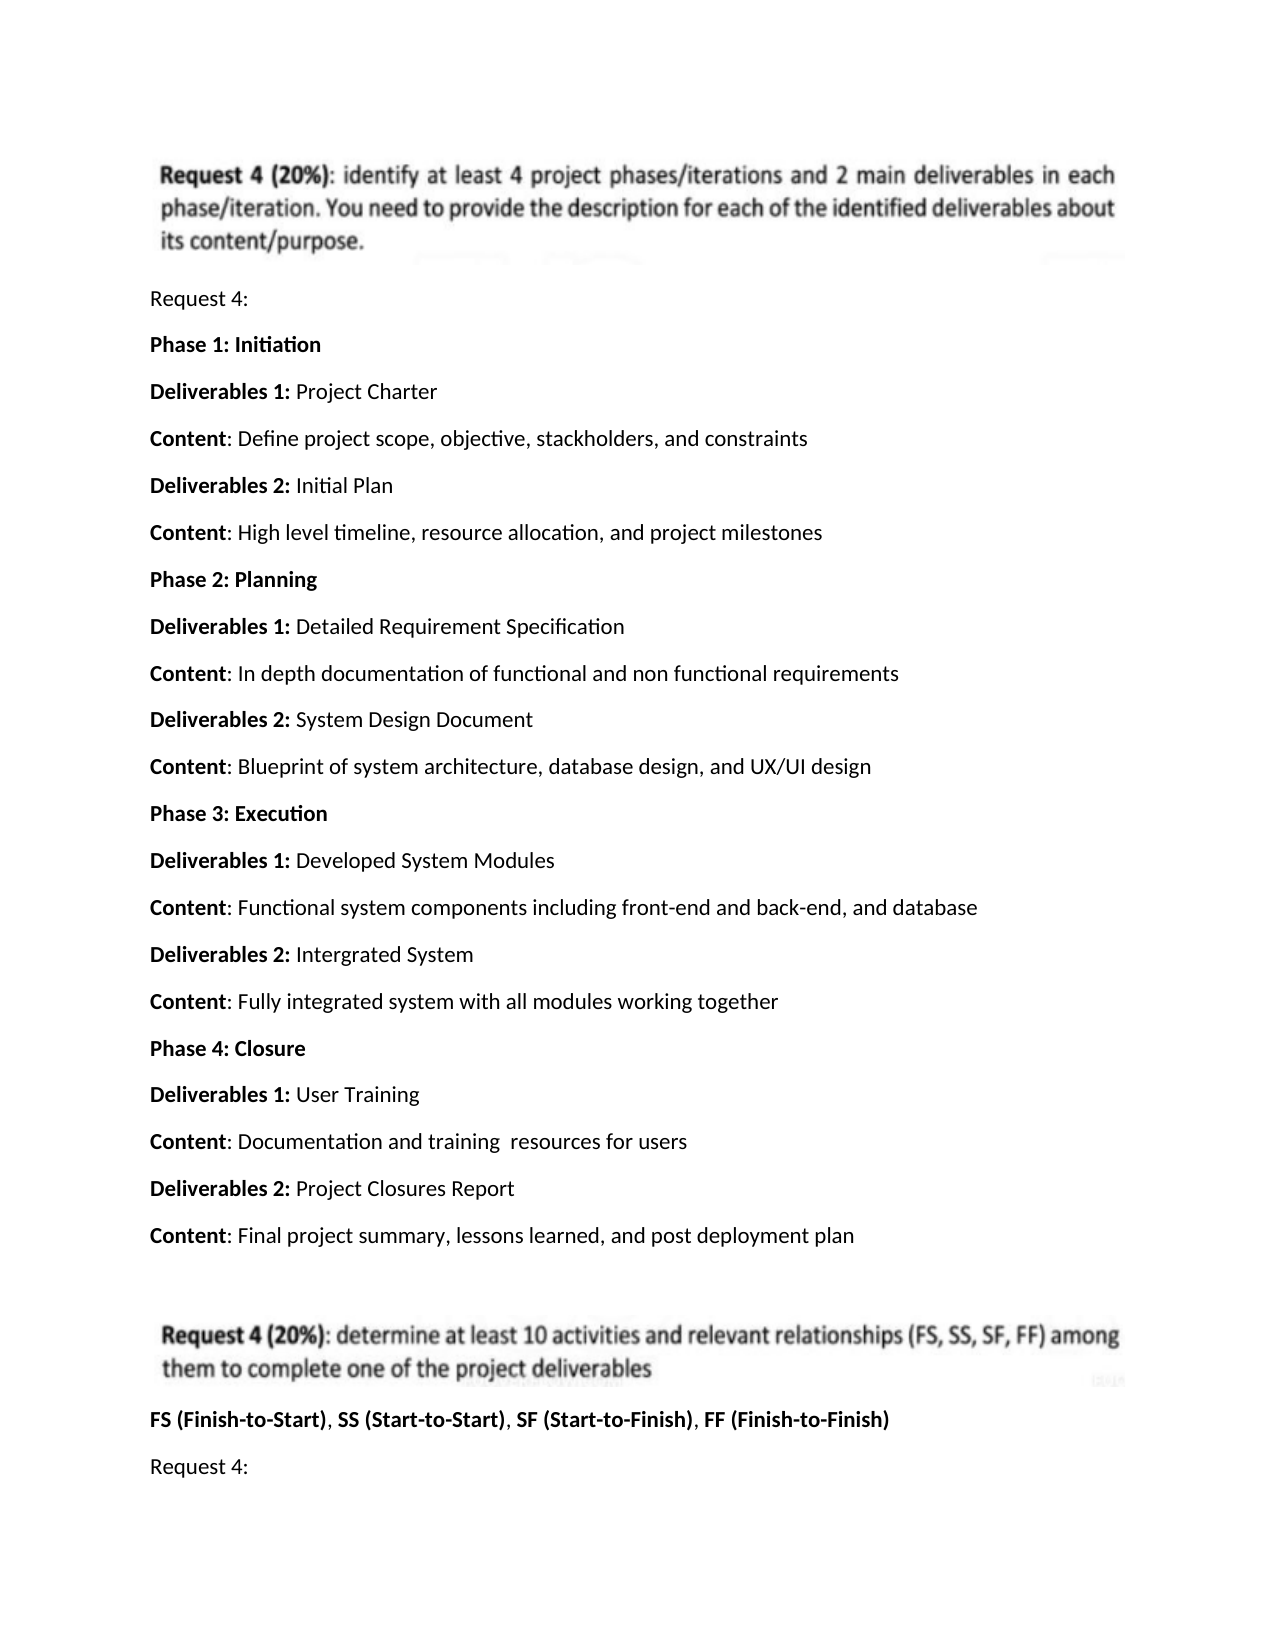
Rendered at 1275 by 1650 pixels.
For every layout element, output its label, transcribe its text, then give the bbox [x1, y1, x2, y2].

text Deliverables 1: Developed System Modules [150, 846, 1125, 874]
text Phase 3: Execution [150, 799, 1125, 827]
text Content: High level timeline, resource allocation, and project milestones [150, 518, 1125, 546]
text Deliverables 2: Project Closures Report [150, 1174, 1125, 1202]
text Content: Blueprint of system architecture, database design, and UX/UI design [150, 752, 1125, 781]
text Deliverables 2: Initial Plan [150, 471, 1125, 499]
text Content: Functional system components including front-end and back-end, and database [150, 893, 1125, 921]
picture [150, 1315, 1125, 1387]
text Request 4: [150, 1452, 1125, 1480]
text Content: Define project scope, objective, stackholders, and constraints [150, 424, 1125, 452]
text Request 4: [150, 284, 1125, 312]
text Content: Fully integrated system with all modules working together [150, 987, 1125, 1015]
text Deliverables 2: System Design Document [150, 706, 1125, 734]
text Phase 1: Initiation [150, 331, 1125, 359]
text Phase 2: Planning [150, 565, 1125, 593]
text Content: Documentation and training resources for users [150, 1127, 1125, 1156]
text Deliverables 2: Intergrated System [150, 940, 1125, 968]
text Phase 4: Closure [150, 1034, 1125, 1062]
picture [150, 150, 1125, 265]
text FS (Finish-to-Start), SS (Start-to-Start), SF (Start-to-Finish), FF (Finish-to-Finish) [150, 1406, 1125, 1433]
text Deliverables 1: Detailed Requirement Specification [150, 612, 1125, 640]
text Content: In depth documentation of functional and non functional requirements [150, 659, 1125, 687]
text Deliverables 1: User Training [150, 1081, 1125, 1109]
text Content: Final project summary, lessons learned, and post deployment plan [150, 1221, 1125, 1249]
text Deliverables 1: Project Charter [150, 377, 1125, 406]
